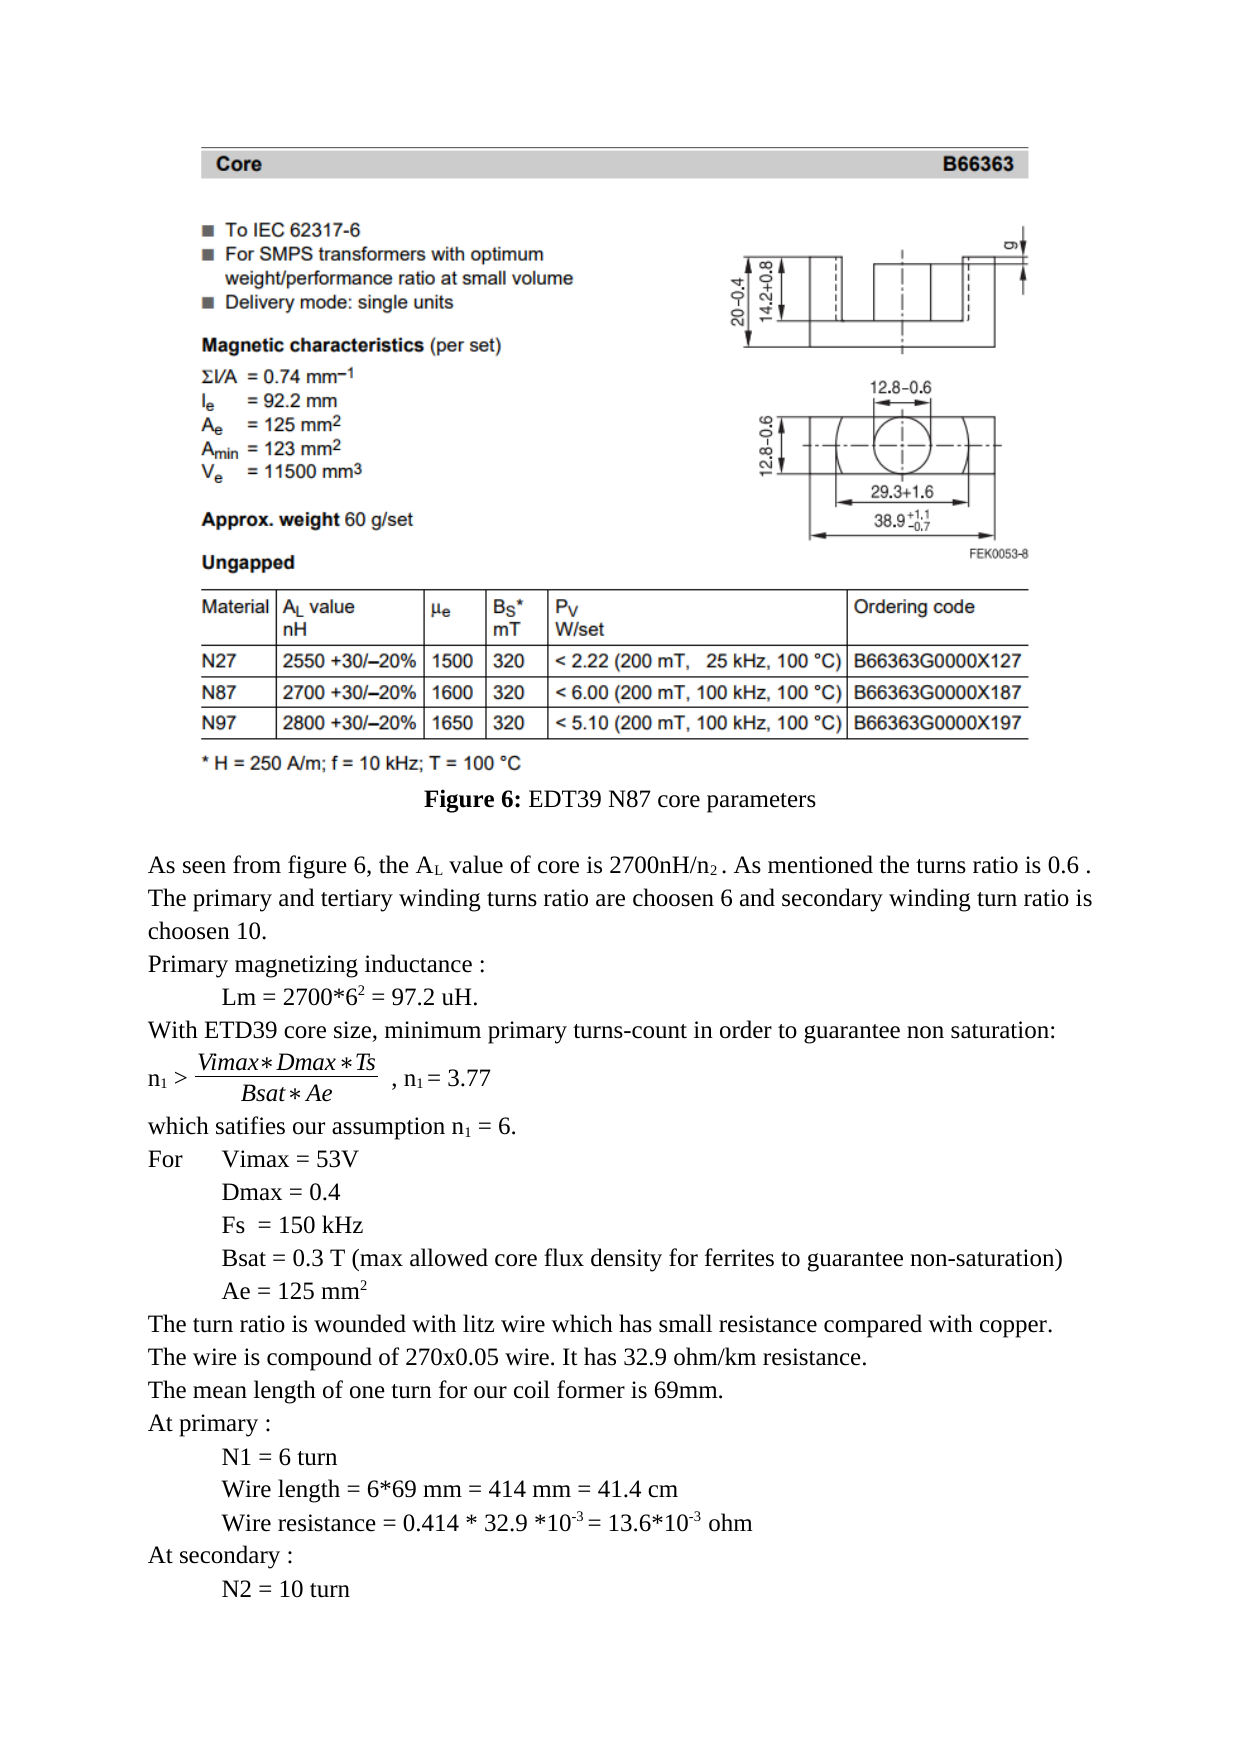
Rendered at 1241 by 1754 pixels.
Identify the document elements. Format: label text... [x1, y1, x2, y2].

text At secondary : [148, 1541, 1093, 1569]
text N1 = 6 turn [148, 1442, 1093, 1470]
text Ae = 125 mm2 [148, 1276, 1093, 1305]
text Bsat = 0.3 T (max allowed core flux density for ferrites to guarantee non-saturation) [148, 1243, 1093, 1272]
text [148, 1474, 1093, 1503]
text At primary : [148, 1408, 1093, 1437]
text Lm = 2700*62 = 97.2 uH. [148, 982, 1093, 1011]
text The mean length of one turn for our coil former is 69mm. [148, 1376, 1093, 1404]
picture [147, 147, 1093, 780]
text The wire is compound of 270x0.05 wire. It has 32.9 ohm/km resistance. [148, 1342, 1093, 1371]
text Wire resistance = 0.414 * 32.9 *10-3 = 13.6*10-3 ohm [148, 1508, 1093, 1536]
text The turn ratio is wounded with litz wire which has small resistance compared with copper. [148, 1309, 1093, 1338]
text Figure 6: EDT39 N87 core parameters [148, 784, 1093, 813]
text Fs = 150 kHz [148, 1210, 1093, 1239]
text n1 > , n1 = 3.77 [148, 1048, 1093, 1107]
text For Vimax = 53V [148, 1144, 1093, 1173]
text Primary magnetizing inductance : [148, 949, 1093, 978]
text Dmax = 0.4 [148, 1177, 1093, 1206]
text With ETD39 core size, minimum primary turns-count in order to guarantee non saturation: [148, 1015, 1093, 1044]
text N2 = 10 turn [148, 1574, 1093, 1602]
text which satifies our assumption n1 = 6. [148, 1111, 1093, 1140]
text As seen from figure 6, the AL value of core is 2700nH/n2 . As mentioned the turns ratio is 0.6 . The primary and tertiary winding turns ratio are choosen 6 and secondary winding turn ratio is choosen 10. [148, 850, 1093, 945]
